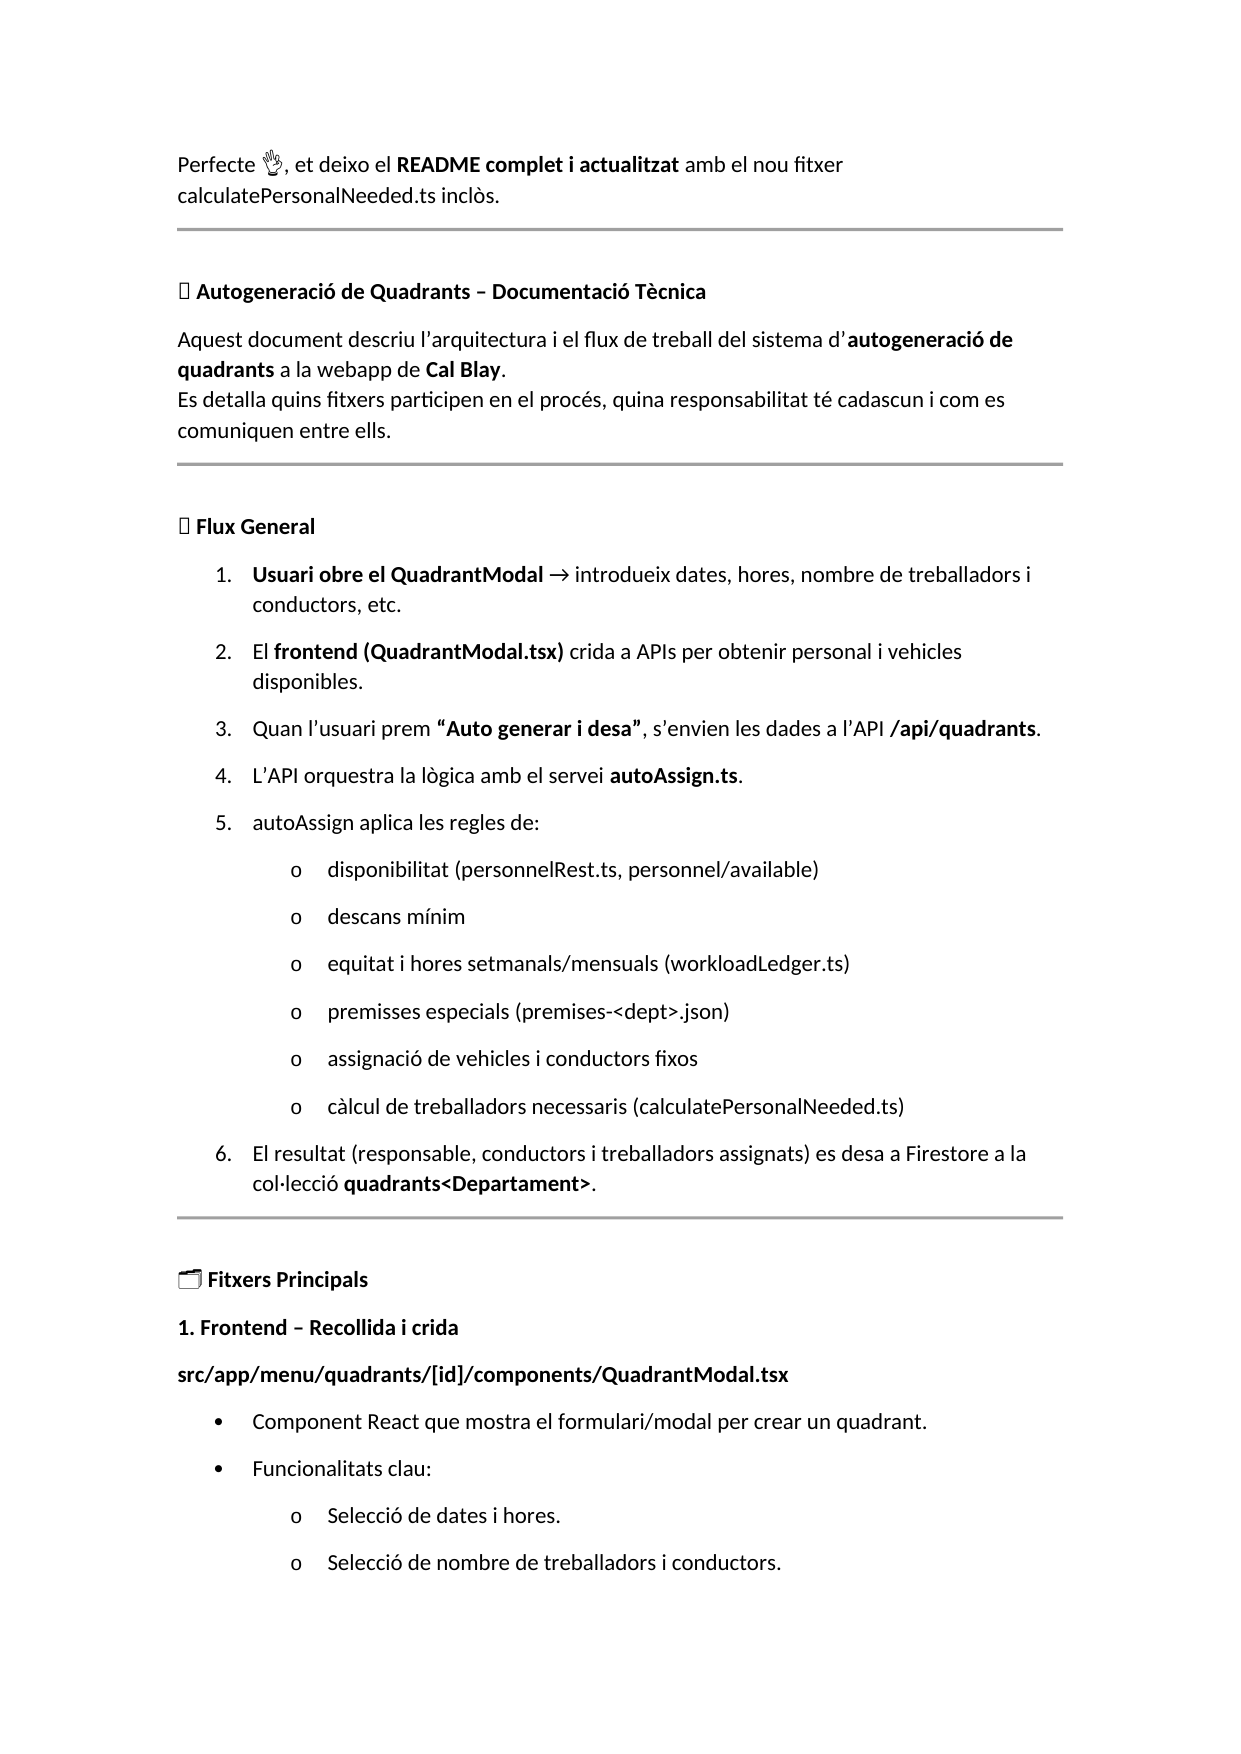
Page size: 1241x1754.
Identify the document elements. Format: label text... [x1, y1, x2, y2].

text 1. Frontend – Recollida i crida [177, 1313, 1063, 1342]
list assignació de vehicles i conductors fixos [290, 1044, 1063, 1073]
list El frontend (QuadrantModal.tsx) crida a APIs per obtenir personal i vehicles disponibles. [215, 637, 1063, 695]
text Aquest document descriu l’arquitectura i el flux de treball del sistema d’autogeneració de quadrants a la webapp de Cal Blay. Es detalla quins fitxers participen en el procés, quina responsabilitat té cadascun i com es comuniquen entre ells. [177, 325, 1063, 444]
list descans mínim [290, 902, 1063, 931]
list Quan l’usuari prem “Auto generar i desa”, s’envien les dades a l’API /api/quadrants. [215, 714, 1063, 742]
list El resultat (responsable, conductors i treballadors assignats) es desa a Firestore a la col·lecció quadrants<Departament>. [215, 1139, 1063, 1197]
list equitat i hores setmanals/mensuals (workloadLedger.ts) [290, 949, 1063, 978]
list L’API orquestra la lògica amb el servei autoAssign.ts. [215, 761, 1063, 789]
text 🔄 Flux General [177, 509, 1063, 541]
list autoAssign aplica les regles de: [215, 808, 1063, 836]
list Selecció de dates i hores. [290, 1501, 1063, 1529]
list Selecció de nombre de treballadors i conductors. [290, 1548, 1063, 1577]
list premisses especials (premises-<dept>.json) [290, 997, 1063, 1026]
list Funcionalitats clau: [215, 1454, 1063, 1482]
text 🗂 Fitxers Principals [177, 1263, 1063, 1294]
list Component React que mostra el formulari/modal per crear un quadrant. [215, 1407, 1063, 1435]
list càlcul de treballadors necessaris (calculatePersonalNeeded.ts) [290, 1092, 1063, 1120]
list Usuari obre el QuadrantModal → introdueix dates, hores, nombre de treballadors i conductors, etc. [215, 560, 1063, 618]
list disponibilitat (personnelRest.ts, personnel/available) [290, 855, 1063, 883]
text 📘 Autogeneració de Quadrants – Documentació Tècnica [177, 275, 1063, 306]
text Perfecte 👌, et deixo el README complet i actualitzat amb el nou fitxer calculatePersonalNeeded.ts inclòs. [177, 148, 1063, 209]
text src/app/menu/quadrants/[id]/components/QuadrantModal.tsx [177, 1360, 1063, 1388]
